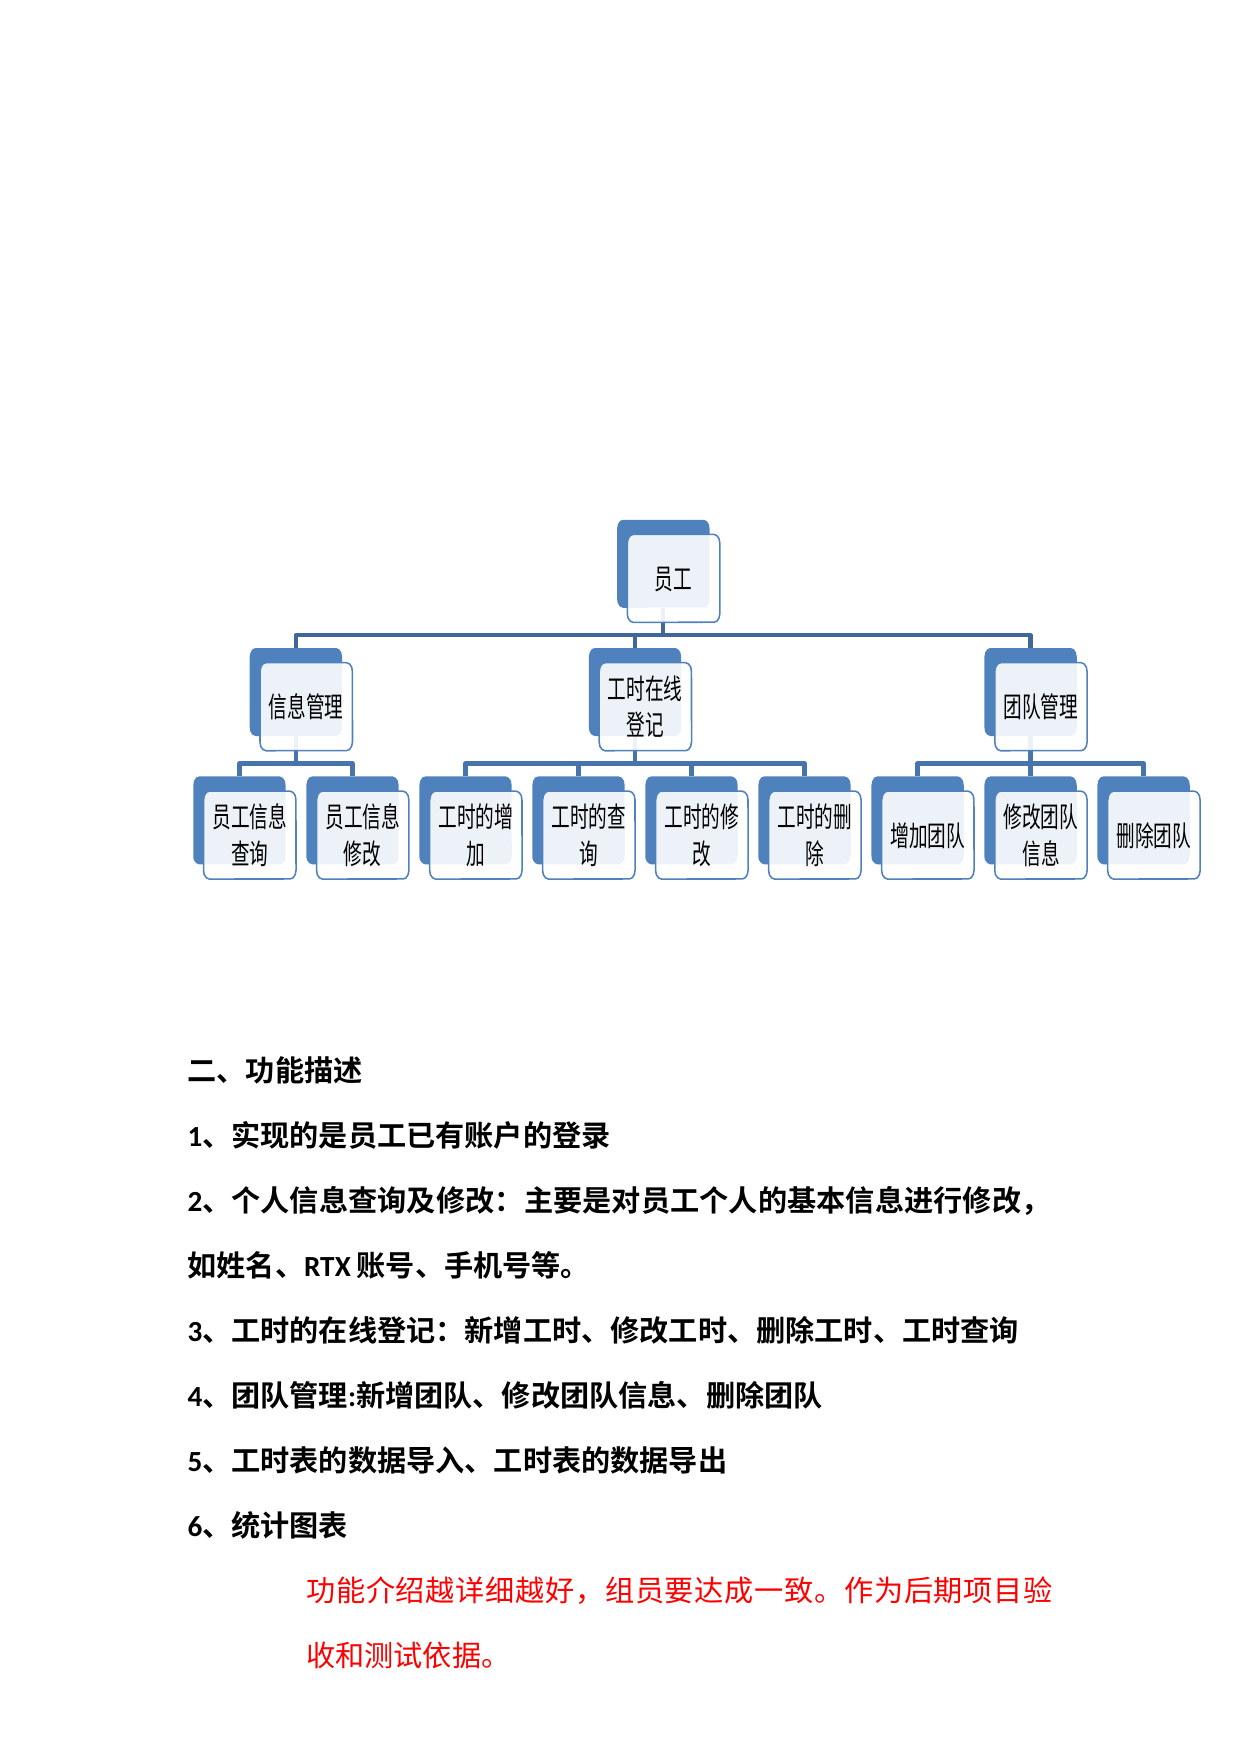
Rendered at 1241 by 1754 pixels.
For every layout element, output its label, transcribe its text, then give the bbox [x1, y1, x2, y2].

text 二、功能描述 1、实现的是员工已有账户的登录 [187, 1036, 1053, 1166]
text 4、团队管理:新增团队、修改团队信息、删除团队 [187, 1361, 1053, 1426]
text 5、工时表的数据导入、工时表的数据导出 6、统计图表 [187, 1426, 1053, 1556]
text 2、个人信息查询及修改：主要是对员工个人的基本信息进行修改，如姓名、RTX账号、手机号等。 [187, 1166, 1053, 1296]
text 3、工时的在线登记：新增工时、修改工时、删除工时、工时查询 [187, 1296, 1053, 1361]
list 功能介绍越详细越好，组员要达成一致。作为后期项目验收和测试依据。 [306, 1556, 1053, 1686]
